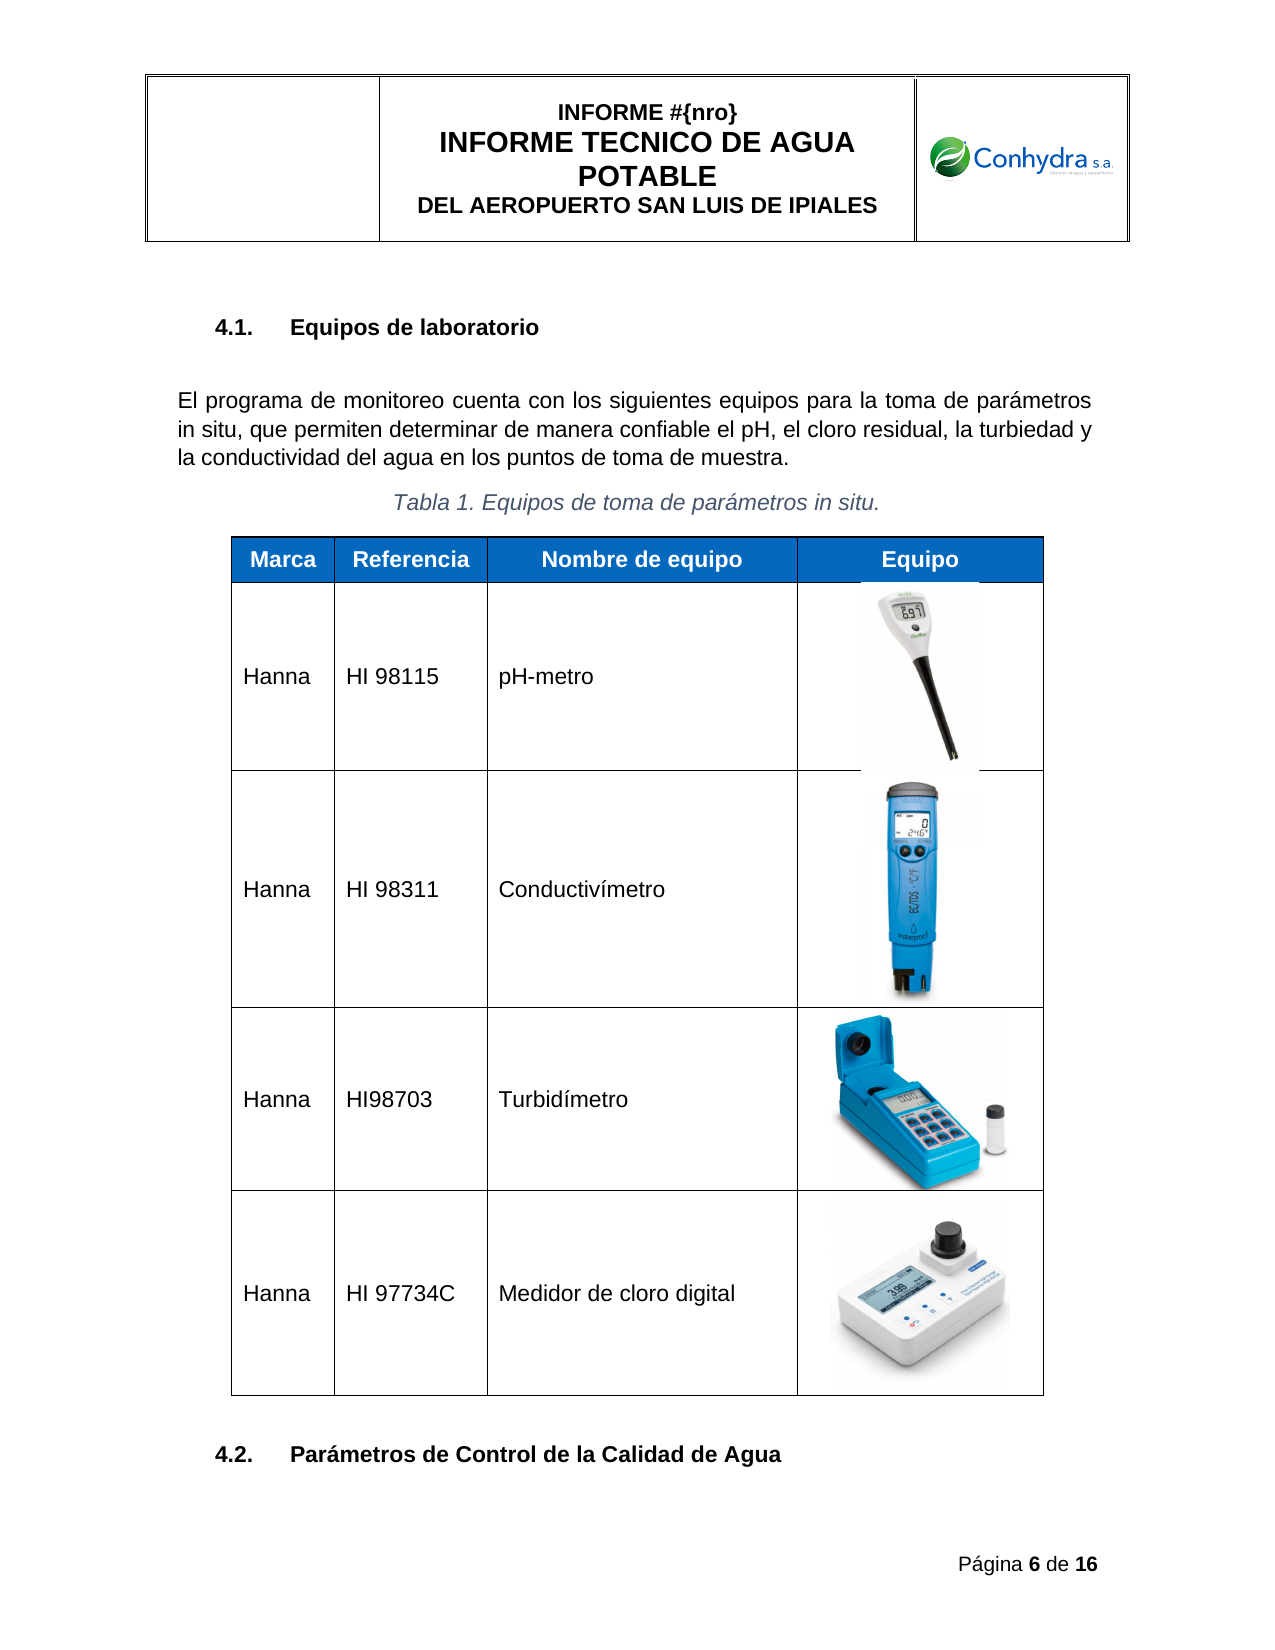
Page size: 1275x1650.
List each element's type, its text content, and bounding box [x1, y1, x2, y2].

table_cell [798, 1191, 1043, 1394]
table_cell Conductivímetro [488, 771, 797, 1007]
table_cell [980, 583, 1043, 770]
table_cell HI 97734C [335, 1191, 487, 1394]
table_header Marca [232, 538, 334, 582]
table_cell HI 98311 [335, 771, 487, 1007]
table_cell [798, 1008, 831, 1190]
table_header Nombre de equipo [488, 538, 797, 582]
subtitle Parámetros de Control de la Calidad de Agua [215, 1441, 1098, 1467]
table_cell [980, 771, 1043, 1007]
table_cell Hanna [232, 771, 334, 1007]
table_cell Medidor de cloro digital [488, 1191, 797, 1394]
picture [928, 133, 1115, 185]
table_cell [798, 583, 861, 770]
table_header Equipo [798, 538, 1043, 582]
table_cell Hanna [232, 583, 334, 770]
subtitle Equipos de laboratorio [215, 313, 1098, 340]
table_cell pH-metro [488, 583, 797, 770]
table_cell Hanna [232, 1008, 334, 1190]
picture [830, 1199, 1011, 1387]
table_cell [1010, 1008, 1043, 1190]
picture [860, 582, 980, 1007]
table_cell Turbidímetro [488, 1008, 797, 1190]
table_cell HI 98115 [335, 583, 487, 770]
table_header Referencia [335, 538, 487, 582]
table_cell Hanna [232, 1191, 334, 1394]
text El programa de monitoreo cuenta con los siguientes equipos para la toma de parámetros in situ, que permiten determinar de manera confiable el pH, el cloro residual, la turbiedad y la conductividad del agua en los puntos de toma de muestra. [177, 387, 1093, 470]
text Tabla 1. Equipos de toma de parámetros in situ. [177, 489, 1098, 516]
picture [831, 1008, 1010, 1190]
table_cell [798, 771, 860, 1007]
table_cell HI98703 [335, 1008, 487, 1190]
